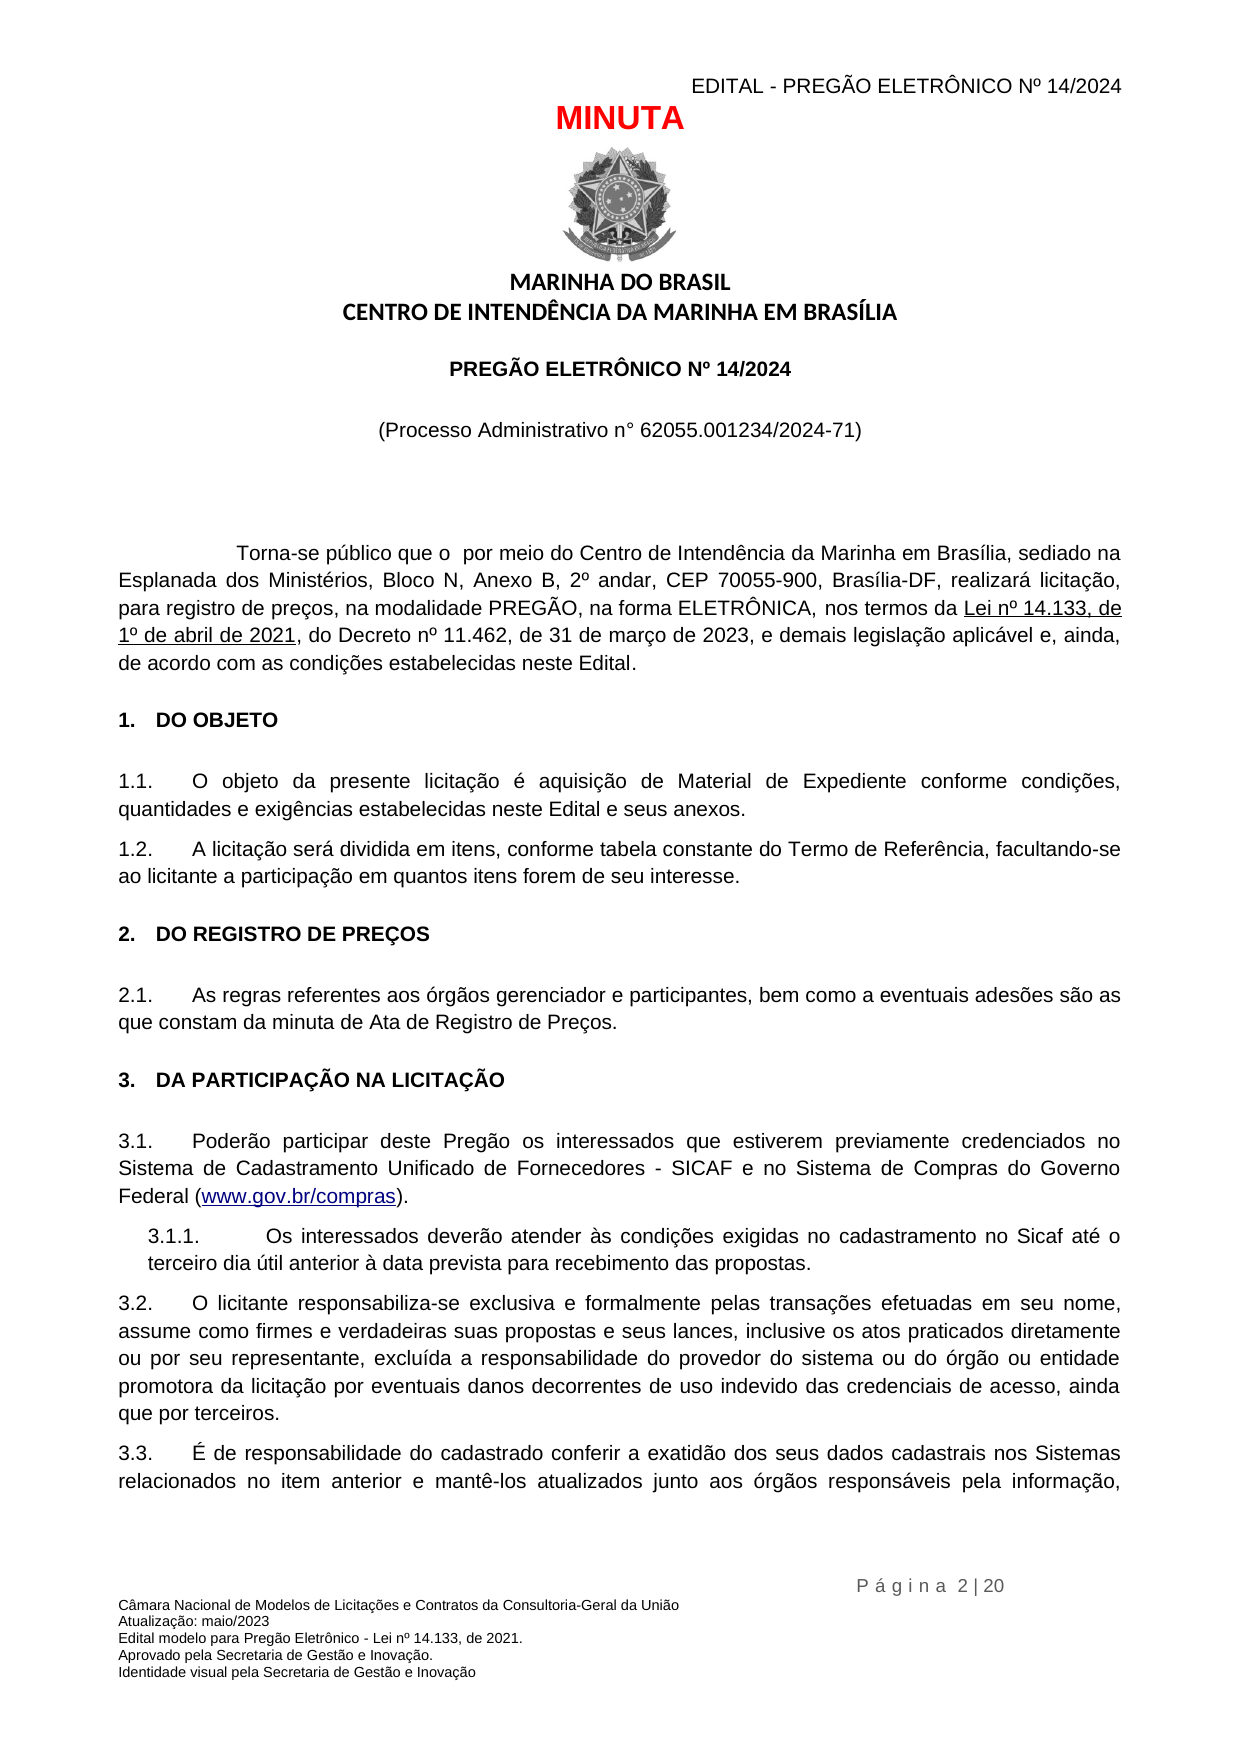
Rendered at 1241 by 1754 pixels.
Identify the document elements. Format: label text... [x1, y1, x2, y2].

text Os interessados deverão atender às condições exigidas no cadastramento no Sicaf até o terceiro dia útil anterior à data prevista para recebimento das propostas. [148, 1224, 1122, 1275]
picture [561, 147, 680, 266]
text DO OBJETO [118, 708, 1122, 732]
text (Processo Administrativo n° 62055.001234/2024-71) [118, 418, 1122, 442]
text DA PARTICIPAÇÃO NA LICITAÇÃO [118, 1068, 1122, 1092]
text O licitante responsabiliza-se exclusiva e formalmente pelas transações efetuadas em seu nome, assume como firmes e verdadeiras suas propostas e seus lances, inclusive os atos praticados diretamente ou por seu representante, excluída a responsabilidade do provedor do sistema ou do órgão ou entidade promotora da licitação por eventuais danos decorrentes de uso indevido das credenciais de acesso, ainda que por terceiros. [118, 1291, 1122, 1425]
text DO REGISTRO DE PREÇOS [118, 921, 1122, 945]
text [118, 1441, 1122, 1493]
text CENTRO DE INTENDÊNCIA DA MARINHA EM BRASÍLIA [118, 296, 1122, 327]
list Torna-se público que o por meio do Centro de Intendência da Marinha em Brasília, sediado na Esplanada dos Ministérios, Bloco N, Anexo B, 2º andar, CEP 70055-900, Brasília-DF, realizará licitação, para registro de preços, na modalidade PREGÃO, na forma ELETRÔNICA, nos termos da Lei nº 14.133, de 1º de abril de 2021, do Decreto nº 11.462, de 31 de março de 2023, e demais legislação aplicável e, ainda, de acordo com as condições estabelecidas neste Edital. [118, 540, 1122, 674]
text PREGÃO ELETRÔNICO Nº 14/2024 [118, 357, 1122, 381]
text O objeto da presente licitação é aquisição de Material de Expediente conforme condições, quantidades e exigências estabelecidas neste Edital e seus anexos. [118, 769, 1122, 820]
text As regras referentes aos órgãos gerenciador e participantes, bem como a eventuais adesões são as que constam da minuta de Ata de Registro de Preços. [118, 983, 1122, 1034]
text A licitação será dividida em itens, conforme tabela constante do Termo de Referência, facultando-se ao licitante a participação em quantos itens forem de seu interesse. [118, 836, 1122, 888]
text MARINHA DO BRASIL [118, 266, 1122, 296]
text Poderão participar deste Pregão os interessados que estiverem previamente credenciados no Sistema de Cadastramento Unificado de Fornecedores - SICAF e no Sistema de Compras do Governo Federal (www.gov.br/compras). [118, 1129, 1122, 1208]
